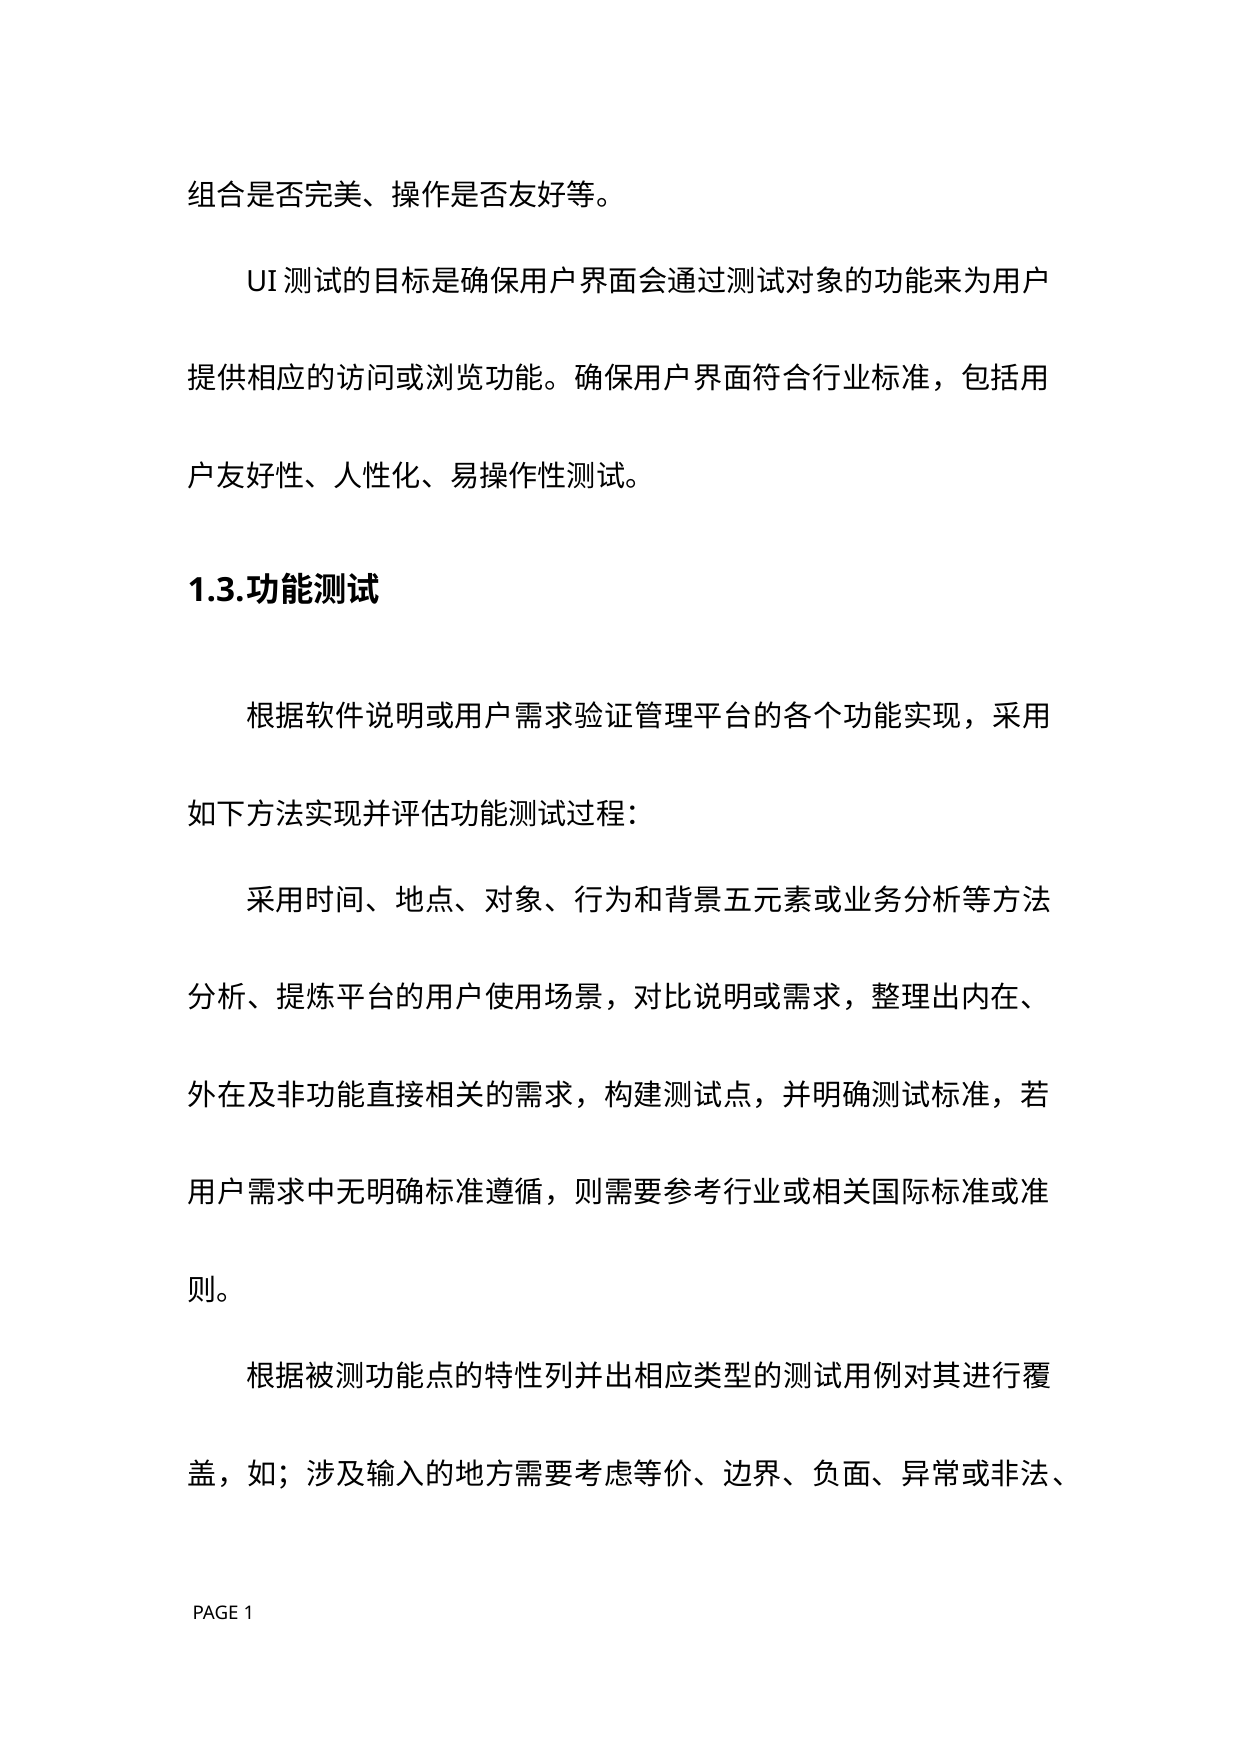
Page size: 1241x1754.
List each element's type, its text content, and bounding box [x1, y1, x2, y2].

subtitle 功能测试 [187, 554, 1053, 619]
text UI测试的目标是确保用户界面会通过测试对象的功能来为用户提供相应的访问或浏览功能。确保用户界面符合行业标准，包括用户友好性、人性化、易操作性测试。 [187, 246, 1053, 506]
text 根据软件说明或用户需求验证管理平台的各个功能实现，采用如下方法实现并评估功能测试过程： [187, 682, 1053, 844]
text 采用时间、地点、对象、行为和背景五元素或业务分析等方法分析、提炼平台的用户使用场景，对比说明或需求，整理出内在、外在及非功能直接相关的需求，构建测试点，并明确测试标准，若用户需求中无明确标准遵循，则需要参考行业或相关国际标准或准则。 [187, 865, 1053, 1320]
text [187, 1341, 1053, 1504]
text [187, 160, 1053, 225]
